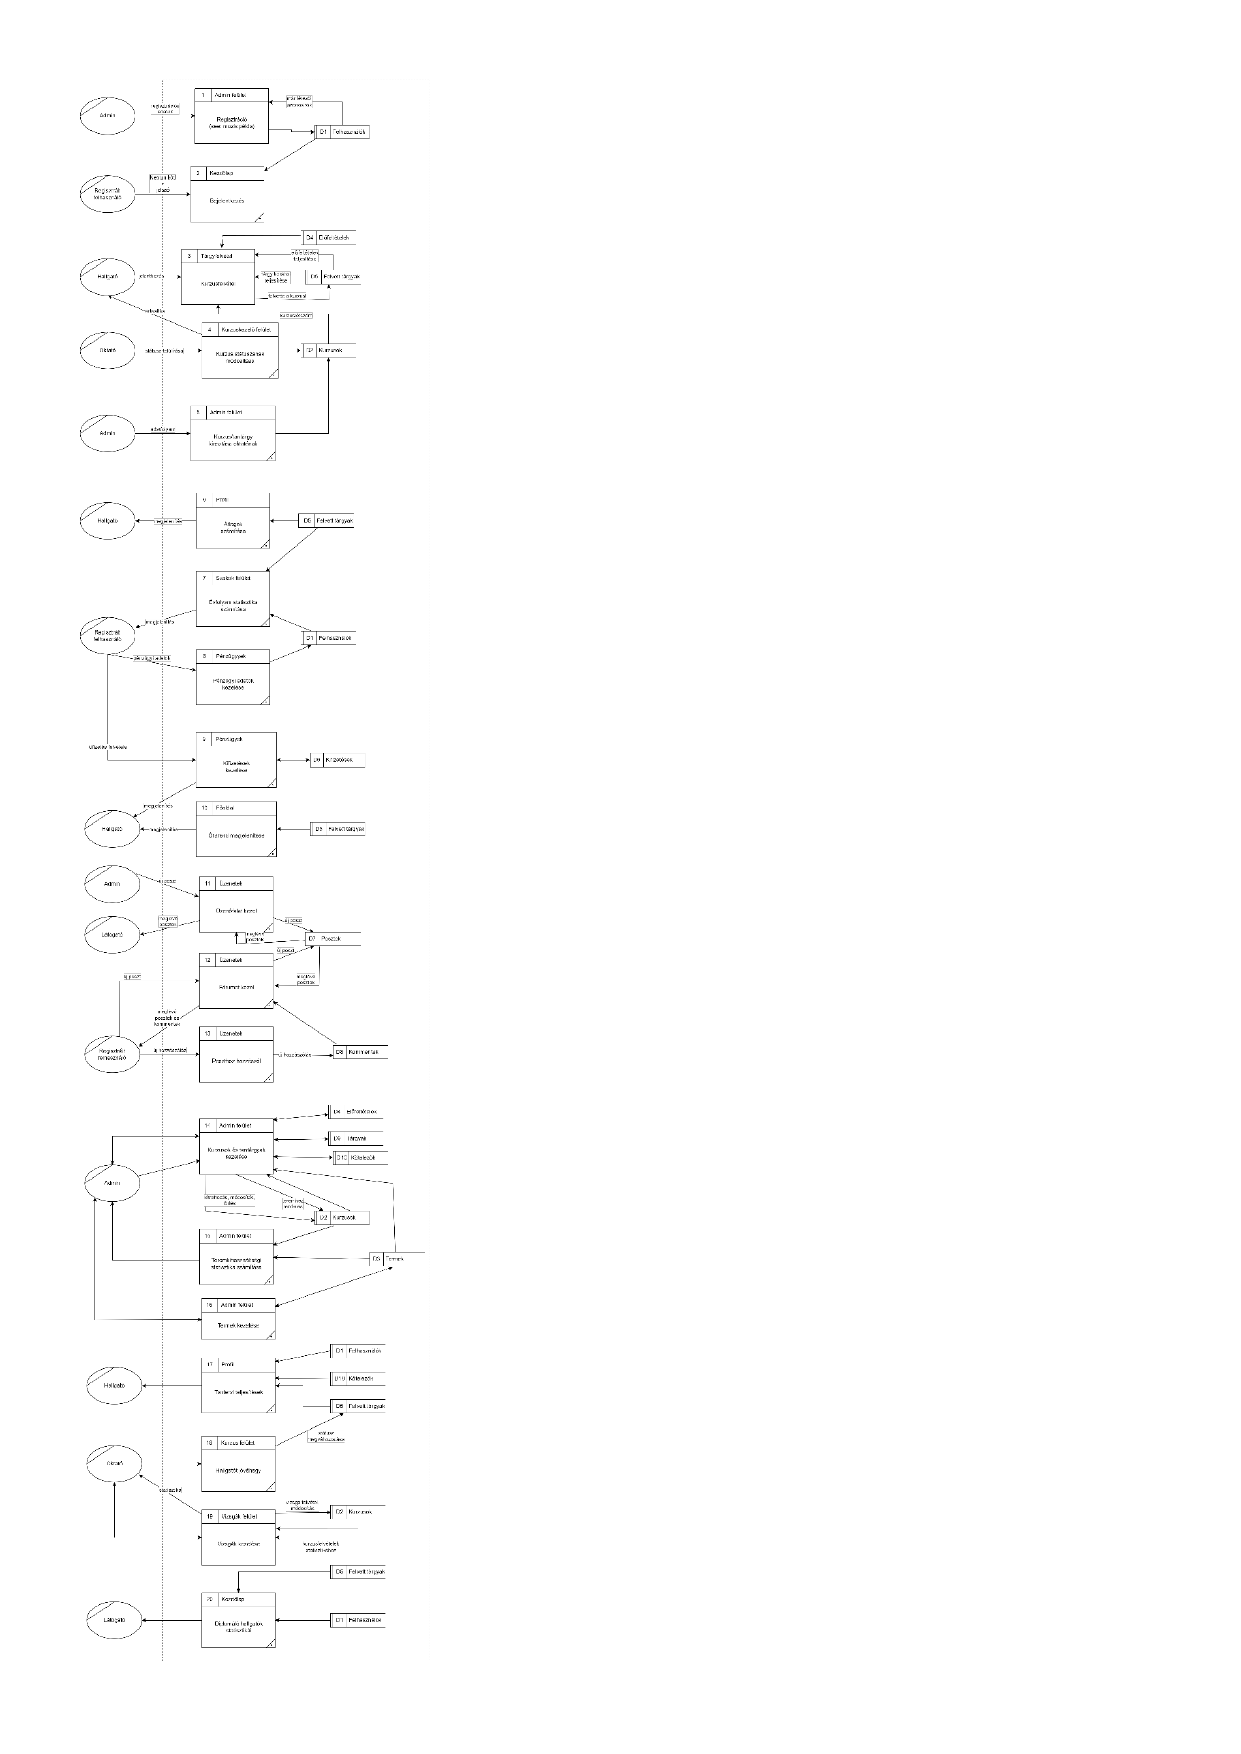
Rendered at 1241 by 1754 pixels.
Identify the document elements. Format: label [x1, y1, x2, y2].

picture [75, 75, 434, 1679]
